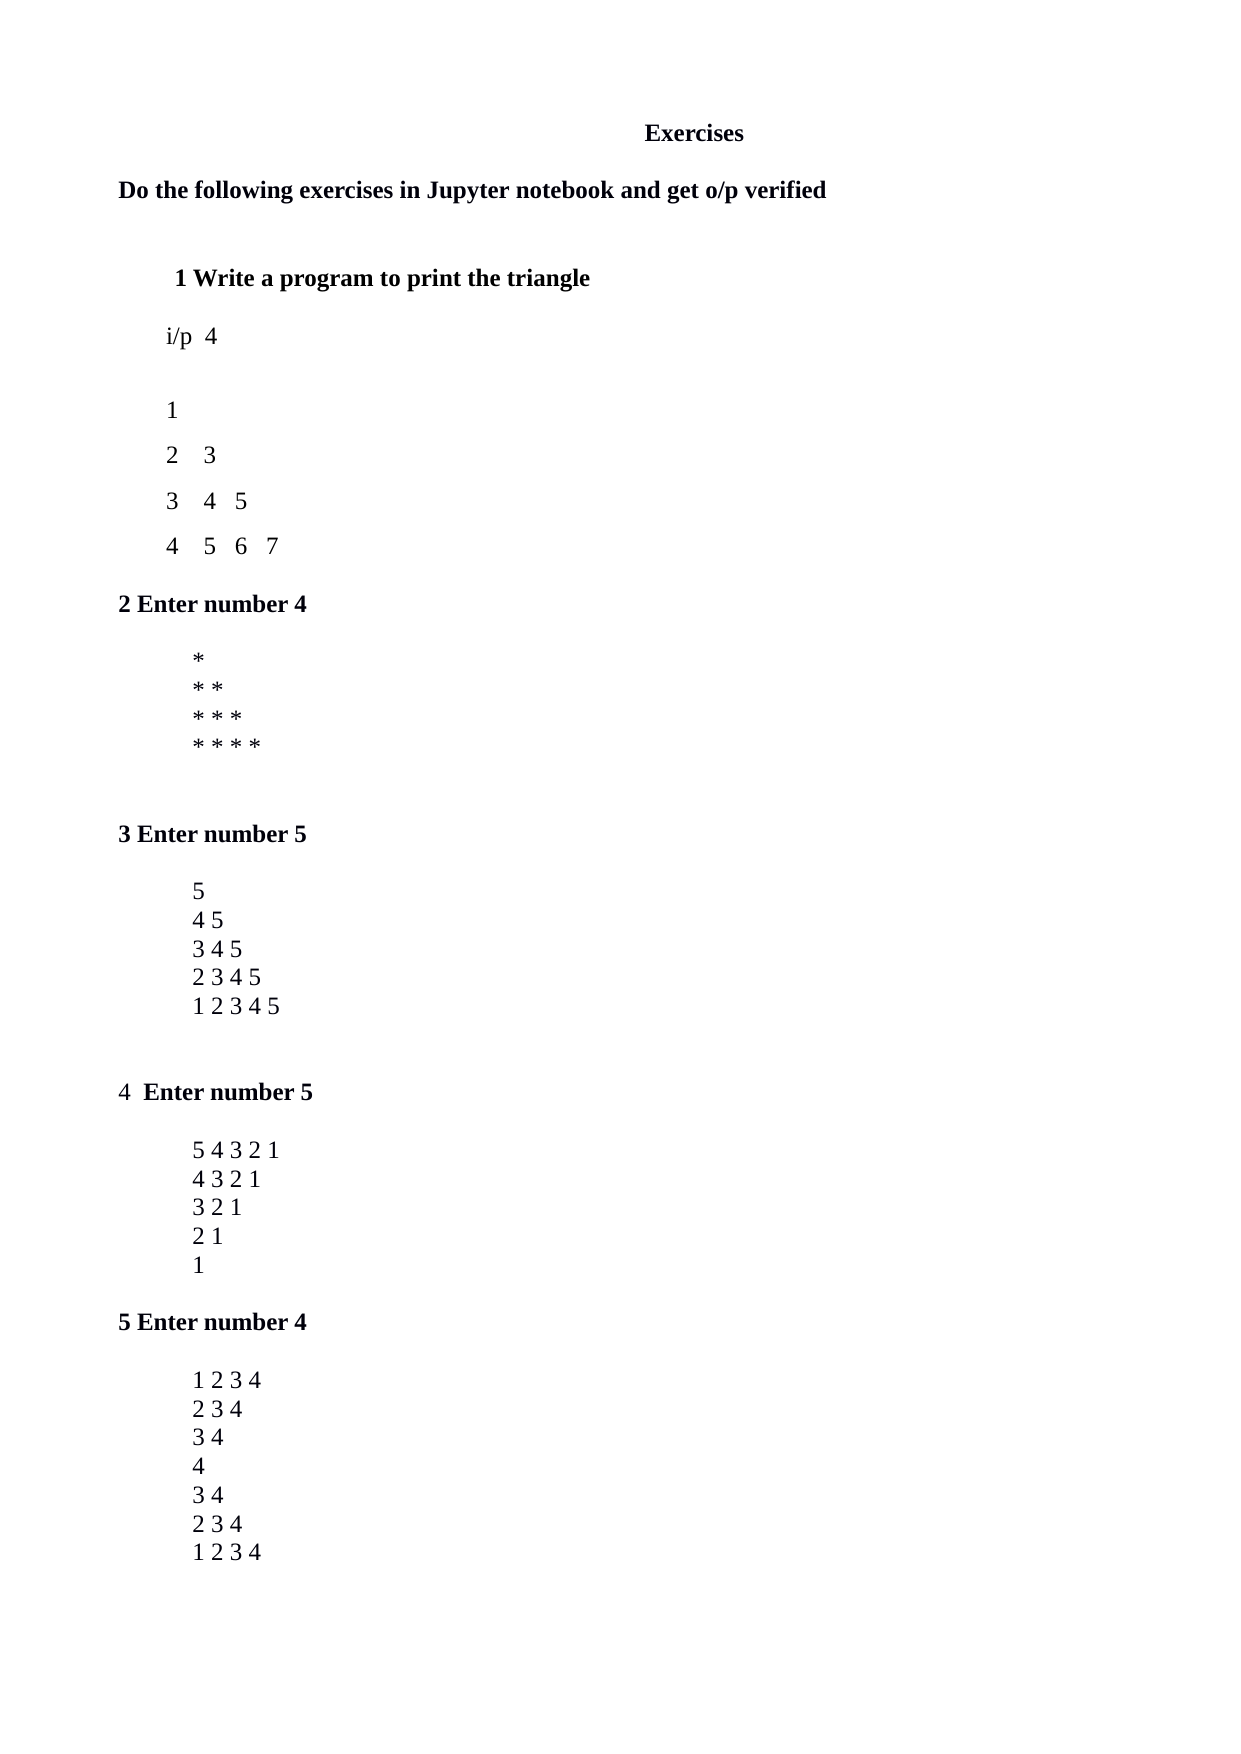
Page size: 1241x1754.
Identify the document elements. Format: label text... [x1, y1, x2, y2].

text 2 3 4 [192, 1509, 1122, 1537]
text 5 Enter number 4 [118, 1307, 1122, 1336]
text 2 3 4 5 [192, 962, 1122, 991]
text 3 4 [192, 1480, 1122, 1509]
text 3 4 5 [192, 934, 1122, 962]
text 1 [166, 395, 1122, 424]
text * * * * [192, 732, 1122, 761]
text 1 Write a program to print the triangle [174, 263, 1122, 291]
text 4 Enter number 5 [118, 1077, 1122, 1106]
text 1 2 3 4 5 [192, 991, 1122, 1020]
text 2 3 4 [192, 1394, 1122, 1422]
text 4 3 2 1 [192, 1164, 1122, 1192]
text 3 2 1 [192, 1192, 1122, 1221]
text 2 Enter number 4 [118, 589, 1122, 617]
text 3 4 [192, 1422, 1122, 1451]
text * * * [192, 704, 1122, 732]
text 3 4 5 [166, 486, 1122, 514]
text 5 [192, 876, 1122, 905]
text 4 5 [192, 905, 1122, 934]
text 1 [192, 1250, 1122, 1279]
text Do the following exercises in Jupyter notebook and get o/p verified [118, 176, 1122, 204]
text 4 [192, 1451, 1122, 1480]
text 2 1 [192, 1221, 1122, 1250]
text 2 3 [166, 440, 1122, 469]
text Exercises [266, 118, 1122, 147]
text 5 4 3 2 1 [192, 1135, 1122, 1164]
text * [192, 646, 1122, 675]
text 3 Enter number 5 [118, 819, 1122, 847]
text 1 2 3 4 [192, 1365, 1122, 1394]
text 1 2 3 4 [192, 1537, 1122, 1566]
text * * [192, 675, 1122, 704]
text i/p 4 [166, 321, 1122, 349]
text 4 5 6 7 [166, 531, 1122, 560]
